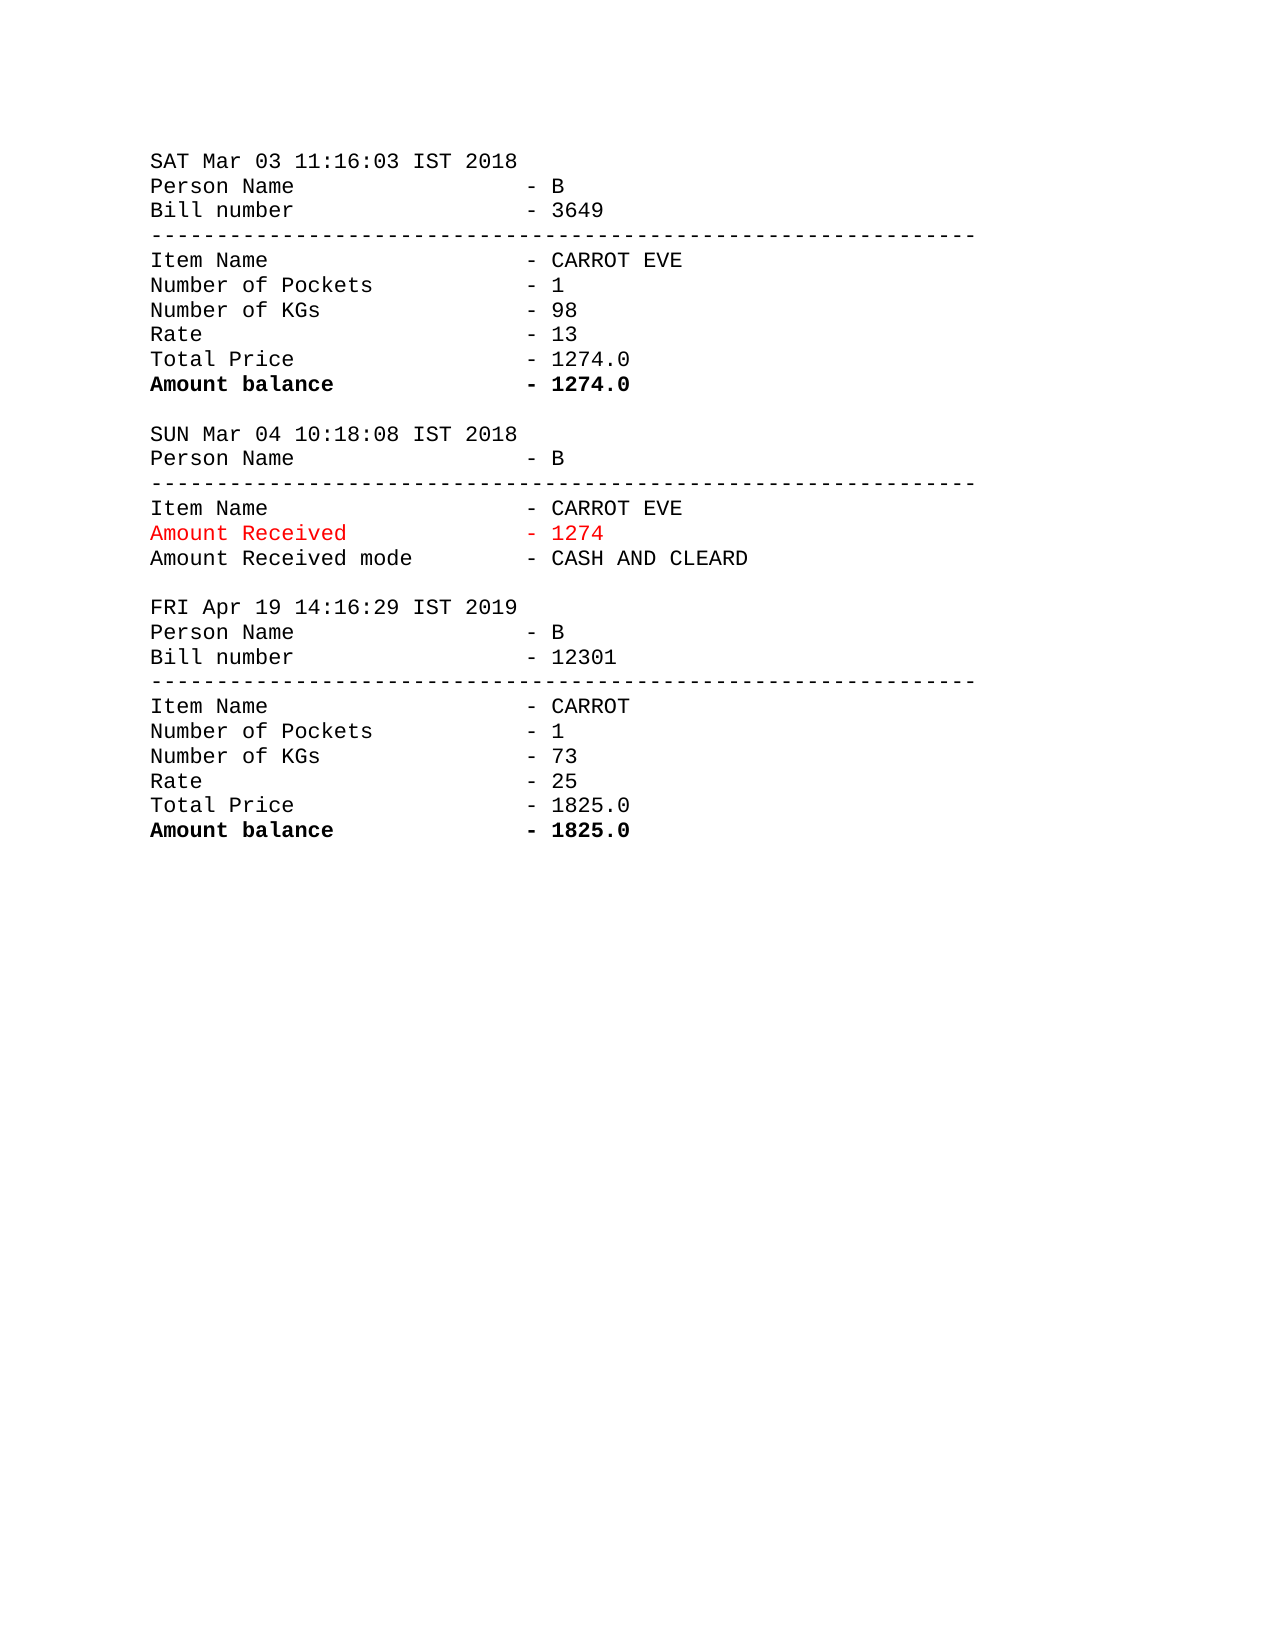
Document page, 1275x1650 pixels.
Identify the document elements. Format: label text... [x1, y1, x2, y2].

text Item Name - CARROT EVE [150, 249, 1125, 274]
text Total Price - 1825.0 [150, 794, 1125, 819]
text --------------------------------------------------------------- [150, 472, 1125, 497]
text Rate - 13 [150, 323, 1125, 348]
text Person Name - B [150, 621, 1125, 646]
text Amount balance - 1825.0 [150, 819, 1125, 844]
text Amount balance - 1274.0 [150, 373, 1125, 398]
text Number of Pockets - 1 [150, 274, 1125, 299]
text Total Price - 1274.0 [150, 348, 1125, 373]
text Number of KGs - 73 [150, 745, 1125, 770]
text SAT Mar 03 11:16:03 IST 2018 [150, 150, 1125, 175]
text SUN Mar 04 10:18:08 IST 2018 [150, 423, 1125, 447]
text Amount Received mode - CASH AND CLEARD [150, 547, 1125, 571]
text --------------------------------------------------------------- [150, 671, 1125, 695]
text Rate - 25 [150, 770, 1125, 794]
text Bill number - 12301 [150, 646, 1125, 671]
text Amount Received - 1274 [150, 522, 1125, 547]
text FRI Apr 19 14:16:29 IST 2019 [150, 596, 1125, 621]
text Person Name - B [150, 175, 1125, 199]
text --------------------------------------------------------------- [150, 224, 1125, 249]
text Bill number - 3649 [150, 199, 1125, 224]
text Person Name - B [150, 447, 1125, 472]
text Number of KGs - 98 [150, 299, 1125, 323]
text Number of Pockets - 1 [150, 720, 1125, 745]
text Item Name - CARROT EVE [150, 497, 1125, 522]
text Item Name - CARROT [150, 695, 1125, 720]
